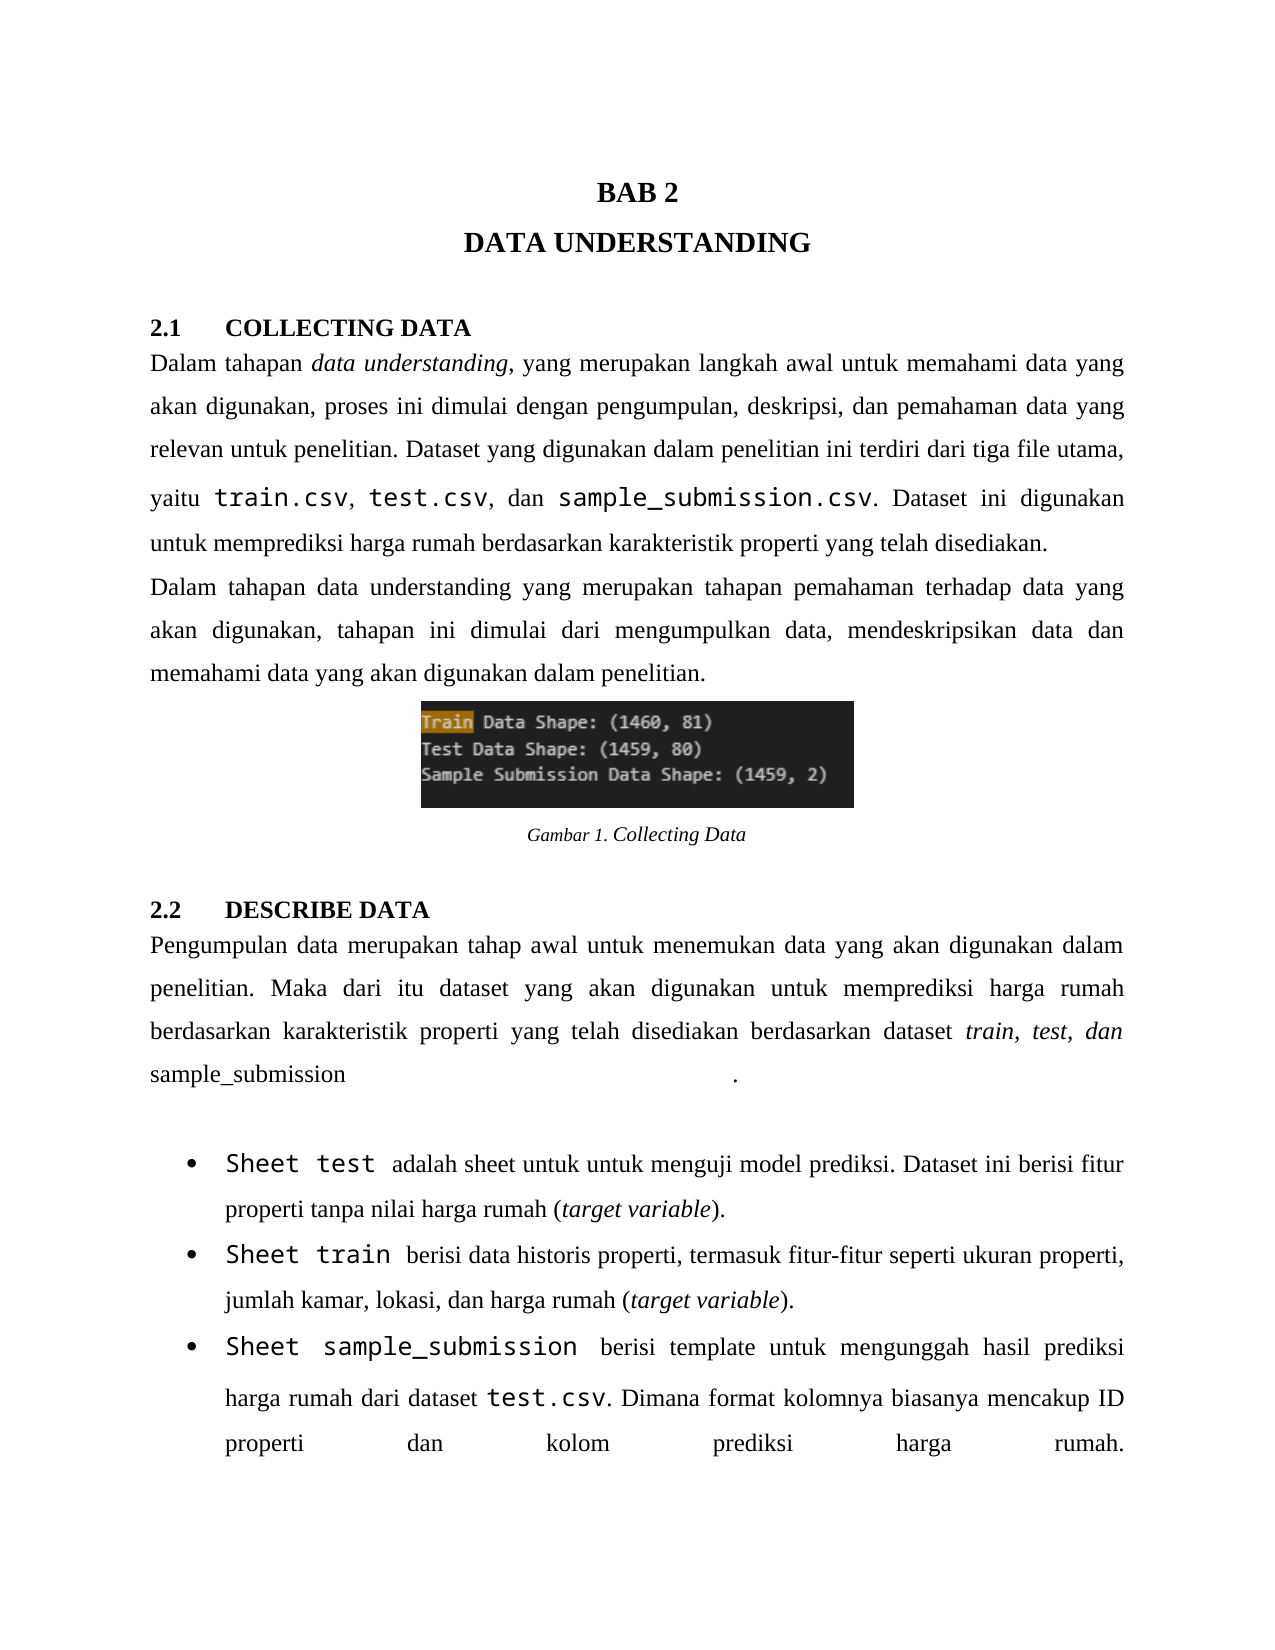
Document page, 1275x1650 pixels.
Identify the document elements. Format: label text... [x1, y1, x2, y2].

subtitle BAB 2 DATA UNDERSTANDING [150, 175, 1125, 259]
text Pengumpulan data merupakan tahap awal untuk menemukan data yang akan digunakan dalam penelitian. Maka dari itu dataset yang akan digunakan untuk memprediksi harga rumah berdasarkan karakteristik properti yang telah disediakan berdasarkan dataset train, test, dan sample_submission . [150, 930, 1125, 1131]
picture [421, 701, 854, 808]
subtitle 2.2 Describe Data [150, 895, 1125, 923]
list Sheet train berisi data historis properti, termasuk fitur-fitur seperti ukuran properti, jumlah kamar, lokasi, dan harga rumah (target variable). [187, 1237, 1125, 1314]
list Sheet sample_submission berisi template untuk mengunggah hasil prediksi harga rumah dari dataset test.csv. Dimana format kolomnya biasanya mencakup ID properti dan kolom prediksi harga rumah. [187, 1328, 1125, 1500]
text Dalam tahapan data understanding, yang merupakan langkah awal untuk memahami data yang akan digunakan, proses ini dimulai dengan pengumpulan, deskripsi, dan pemahaman data yang relevan untuk penelitian. Dataset yang digunakan dalam penelitian ini terdiri dari tiga file utama, yaitu train.csv, test.csv, dan sample_submission.csv. Dataset ini digunakan untuk memprediksi harga rumah berdasarkan karakteristik properti yang telah disediakan. [150, 348, 1125, 557]
list Sheet test adalah sheet untuk untuk menguji model prediksi. Dataset ini berisi fitur properti tanpa nilai harga rumah (target variable). [187, 1145, 1125, 1223]
subtitle 2.1 Collecting Data [150, 313, 1125, 342]
text Dalam tahapan data understanding yang merupakan tahapan pemahaman terhadap data yang akan digunakan, tahapan ini dimulai dari mengumpulkan data, mendeskripsikan data dan memahami data yang akan digunakan dalam penelitian. [150, 572, 1125, 687]
text Gambar 1. Collecting Data [150, 822, 1125, 846]
